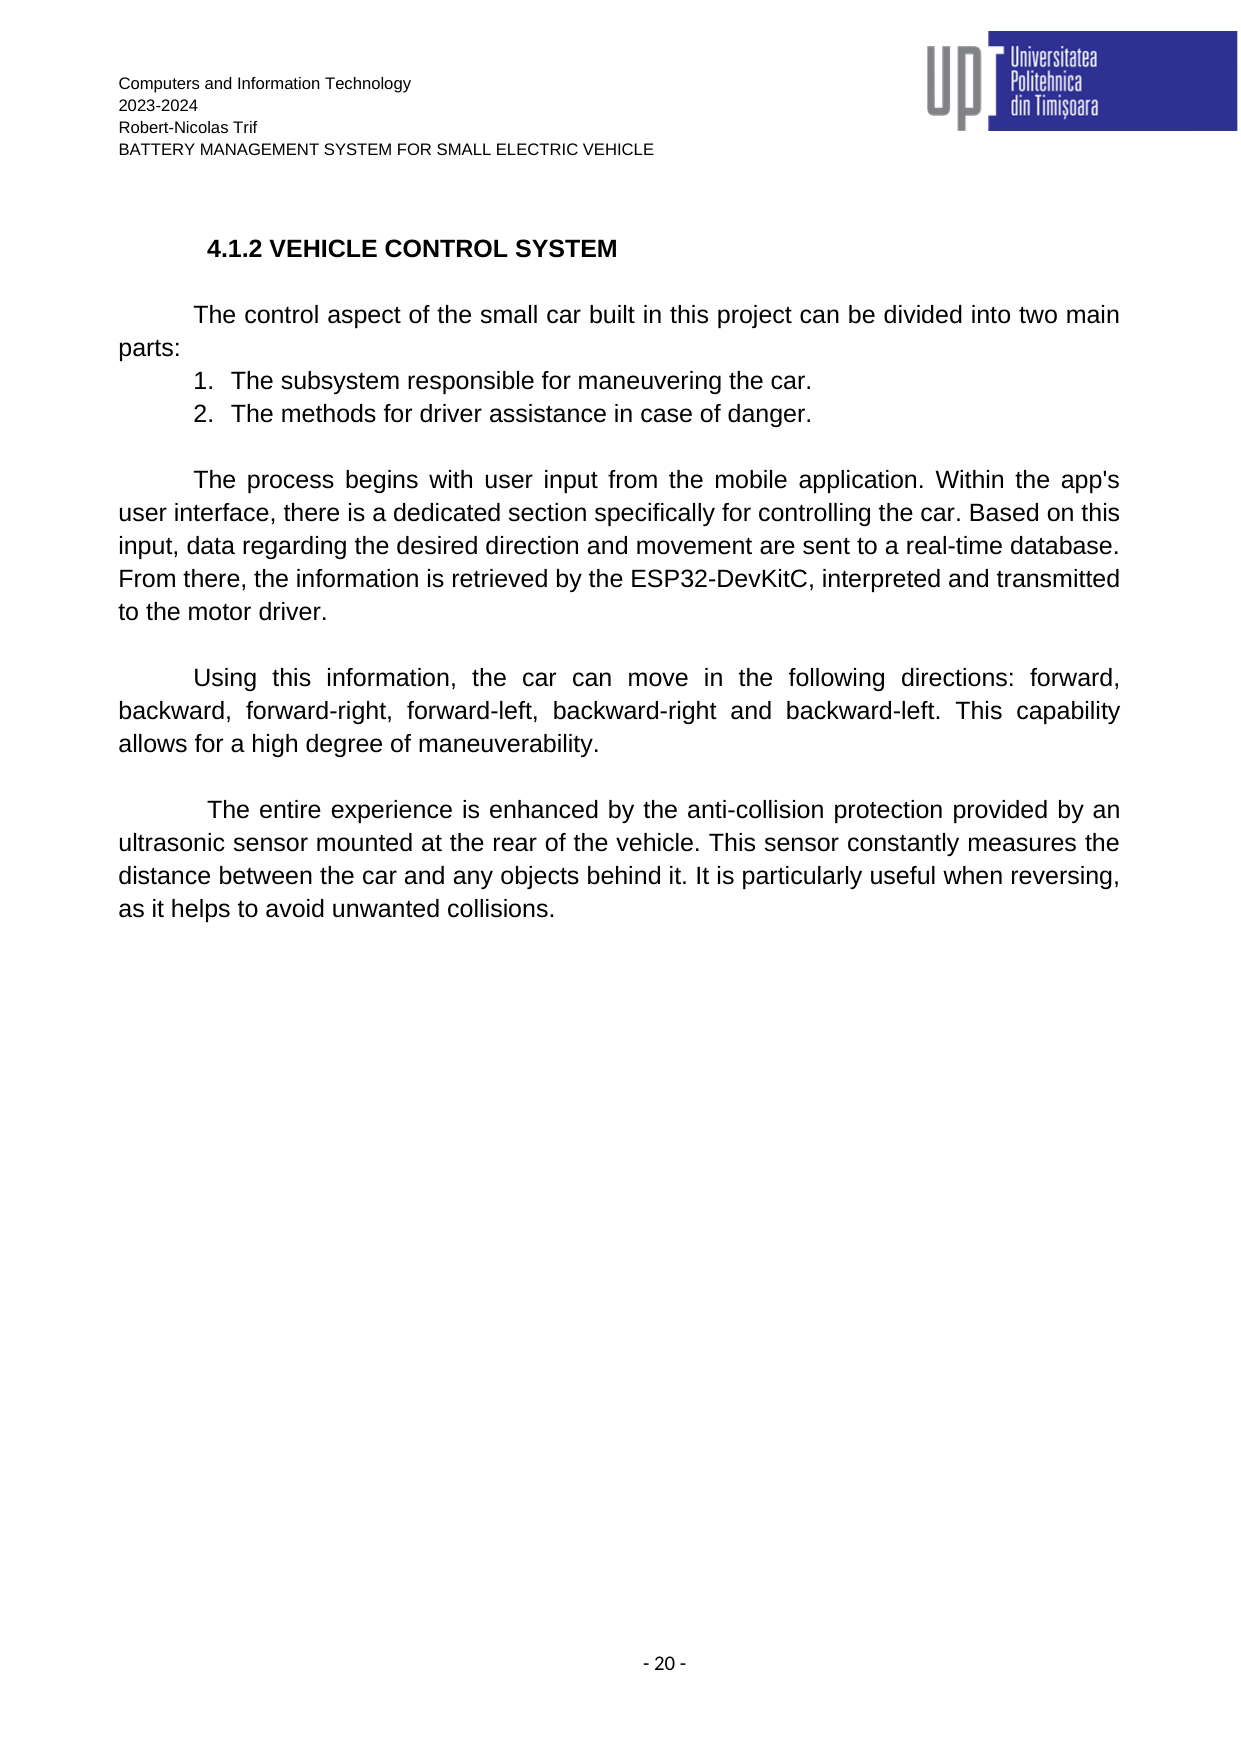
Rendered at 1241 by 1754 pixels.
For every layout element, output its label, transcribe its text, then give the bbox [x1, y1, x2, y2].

title The subsystem responsible for maneuvering the car. [193, 366, 1122, 394]
text The entire experience is enhanced by the anti-collision protection provided by an ultrasonic sensor mounted at the rear of the vehicle. This sensor constantly measures the distance between the car and any objects behind it. It is particularly useful when reversing, as it helps to avoid unwanted collisions. [118, 795, 1122, 923]
title The methods for driver assistance in case of danger. [193, 399, 1122, 427]
title 4.1.2 VEHICLE CONTROL SYSTEM [118, 233, 1122, 262]
picture [927, 31, 1238, 131]
title The control aspect of the small car built in this project can be divided into two main parts: [118, 299, 1122, 361]
title Using this information, the car can move in the following directions: forward, backward, forward-right, forward-left, backward-right and backward-left. This capability allows for a high degree of maneuverability. [118, 663, 1122, 758]
title The process begins with user input from the mobile application. Within the app's user interface, there is a dedicated section specifically for controlling the car. Based on this input, data regarding the desired direction and movement are sent to a real-time database. From there, the information is retrieved by the ESP32-DevKitC, interpreted and transmitted to the motor driver. [118, 465, 1122, 626]
